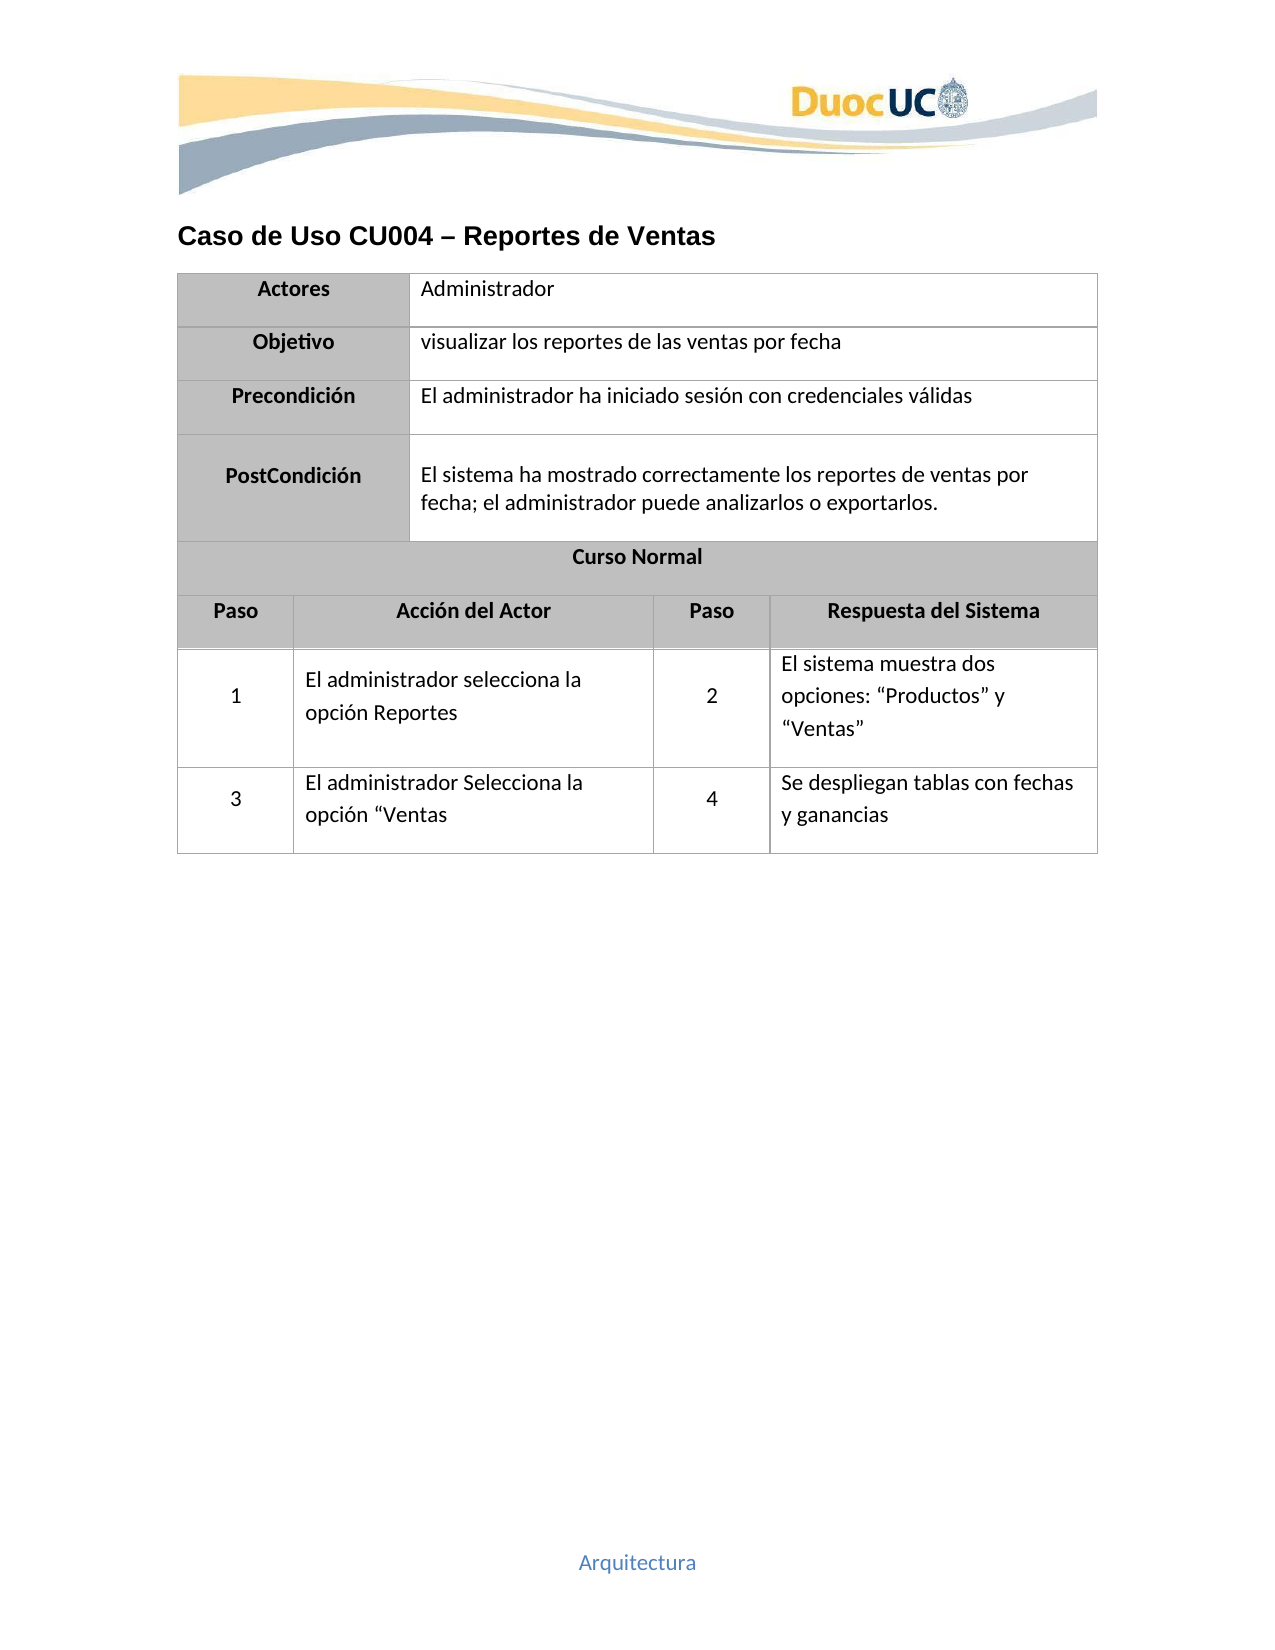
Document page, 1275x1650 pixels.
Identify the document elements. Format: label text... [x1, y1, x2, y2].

table_cell 2 [654, 650, 769, 767]
table_cell Acción del Actor [294, 596, 653, 648]
table_cell Objetivo [178, 328, 409, 380]
table_cell Precondición [178, 381, 409, 434]
table_cell PostCondición [178, 435, 409, 541]
table_cell El sistema muestra dos opciones: “Productos” y “Ventas” [771, 650, 1097, 767]
table_cell El administrador Selecciona la opción “Ventas [294, 768, 653, 852]
table_cell Paso [654, 596, 769, 648]
table_cell Paso [178, 596, 293, 648]
table_header Actores [178, 274, 409, 326]
table_cell El sistema ha mostrado correctamente los reportes de ventas por fecha; el administrador puede analizarlos o exportarlos. [410, 435, 1097, 541]
subtitle Caso de Uso CU004 – Reportes de Ventas [177, 219, 1098, 251]
table_cell 4 [654, 768, 769, 852]
picture [177, 73, 1098, 195]
table_header Administrador [410, 274, 1097, 326]
table_cell Se despliegan tablas con fechas y ganancias [771, 768, 1097, 852]
table_cell 3 [178, 768, 293, 852]
table_cell El administrador ha iniciado sesión con credenciales válidas [410, 381, 1097, 434]
table_cell visualizar los reportes de las ventas por fecha [410, 328, 1097, 380]
table_cell El administrador selecciona la opción Reportes [294, 650, 653, 767]
table_cell 1 [178, 650, 293, 767]
table_cell Curso Normal [178, 542, 1097, 595]
table_cell Respuesta del Sistema [771, 596, 1097, 648]
